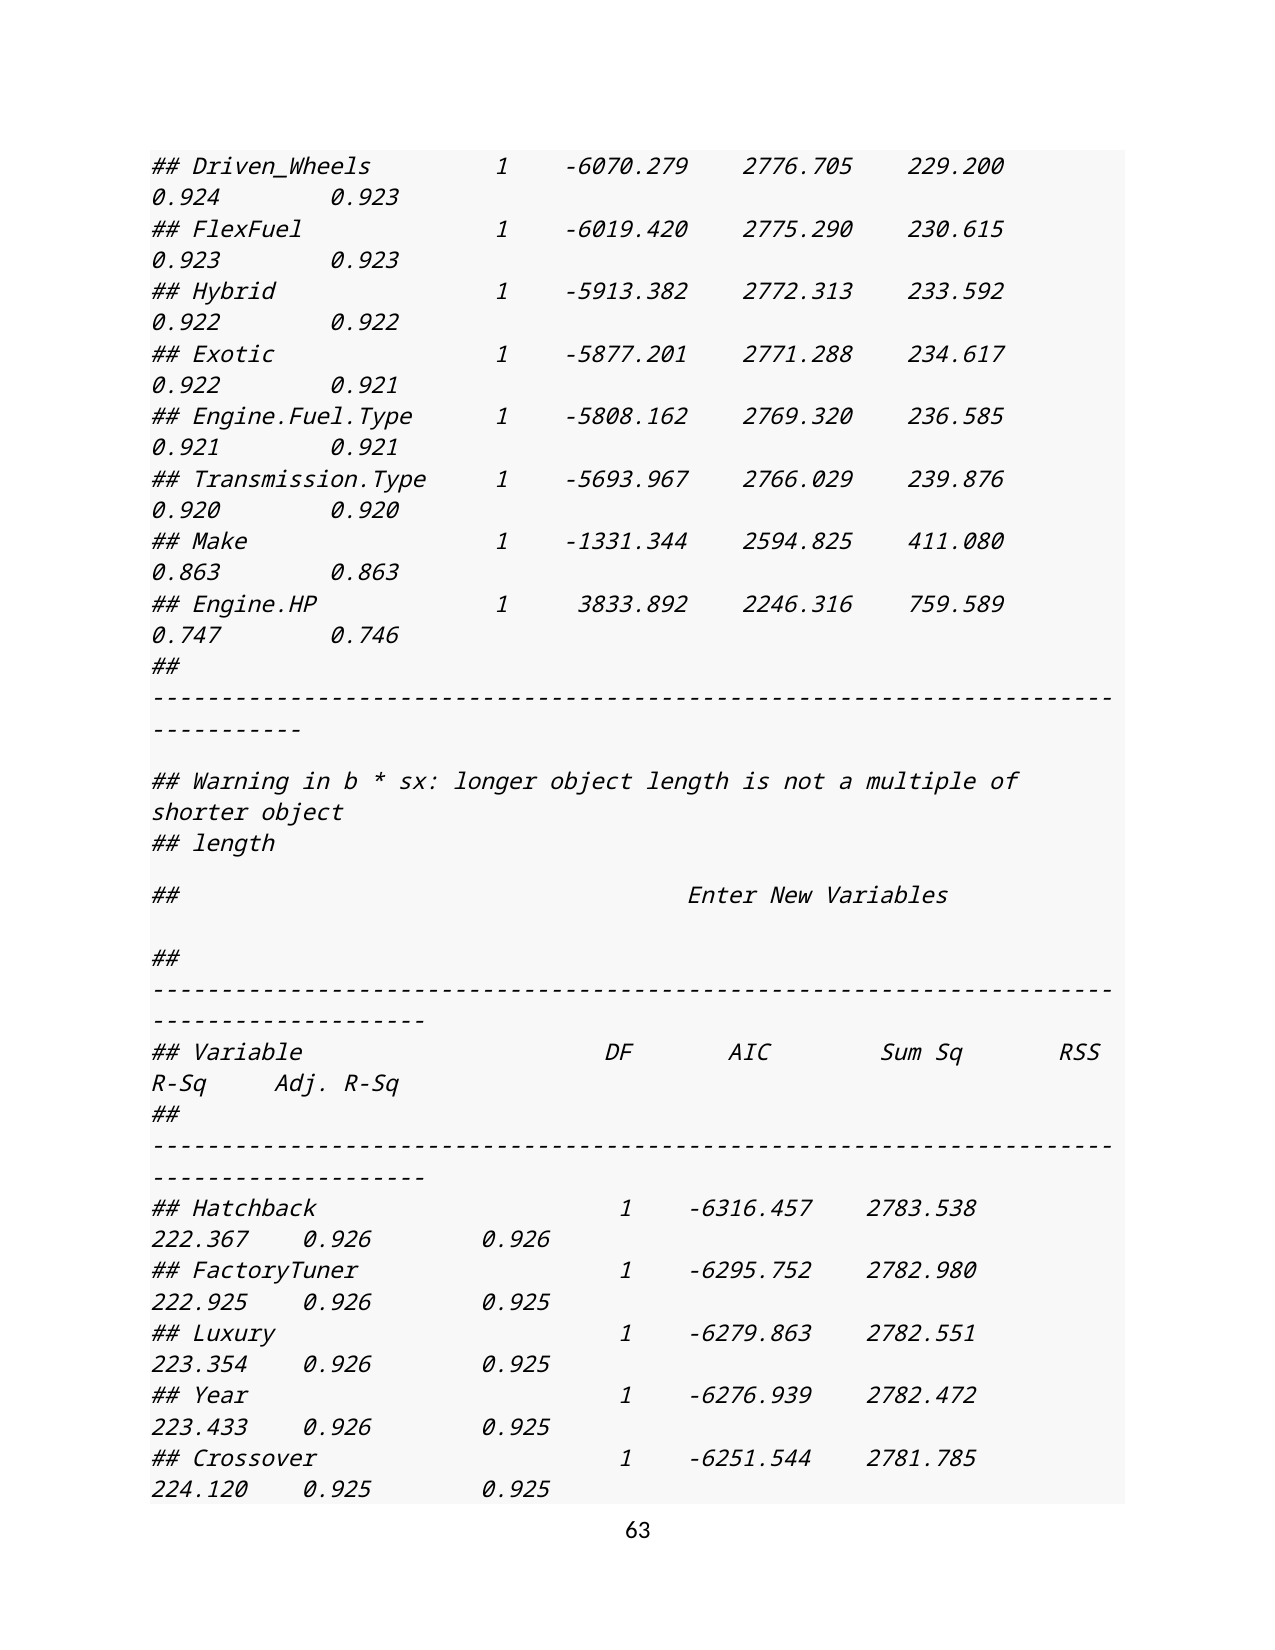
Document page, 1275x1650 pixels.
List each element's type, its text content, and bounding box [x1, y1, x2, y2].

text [150, 879, 1125, 1504]
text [150, 150, 1125, 744]
text ## Warning in b * sx: longer object length is not a multiple of shorter object ## length [150, 764, 1125, 858]
